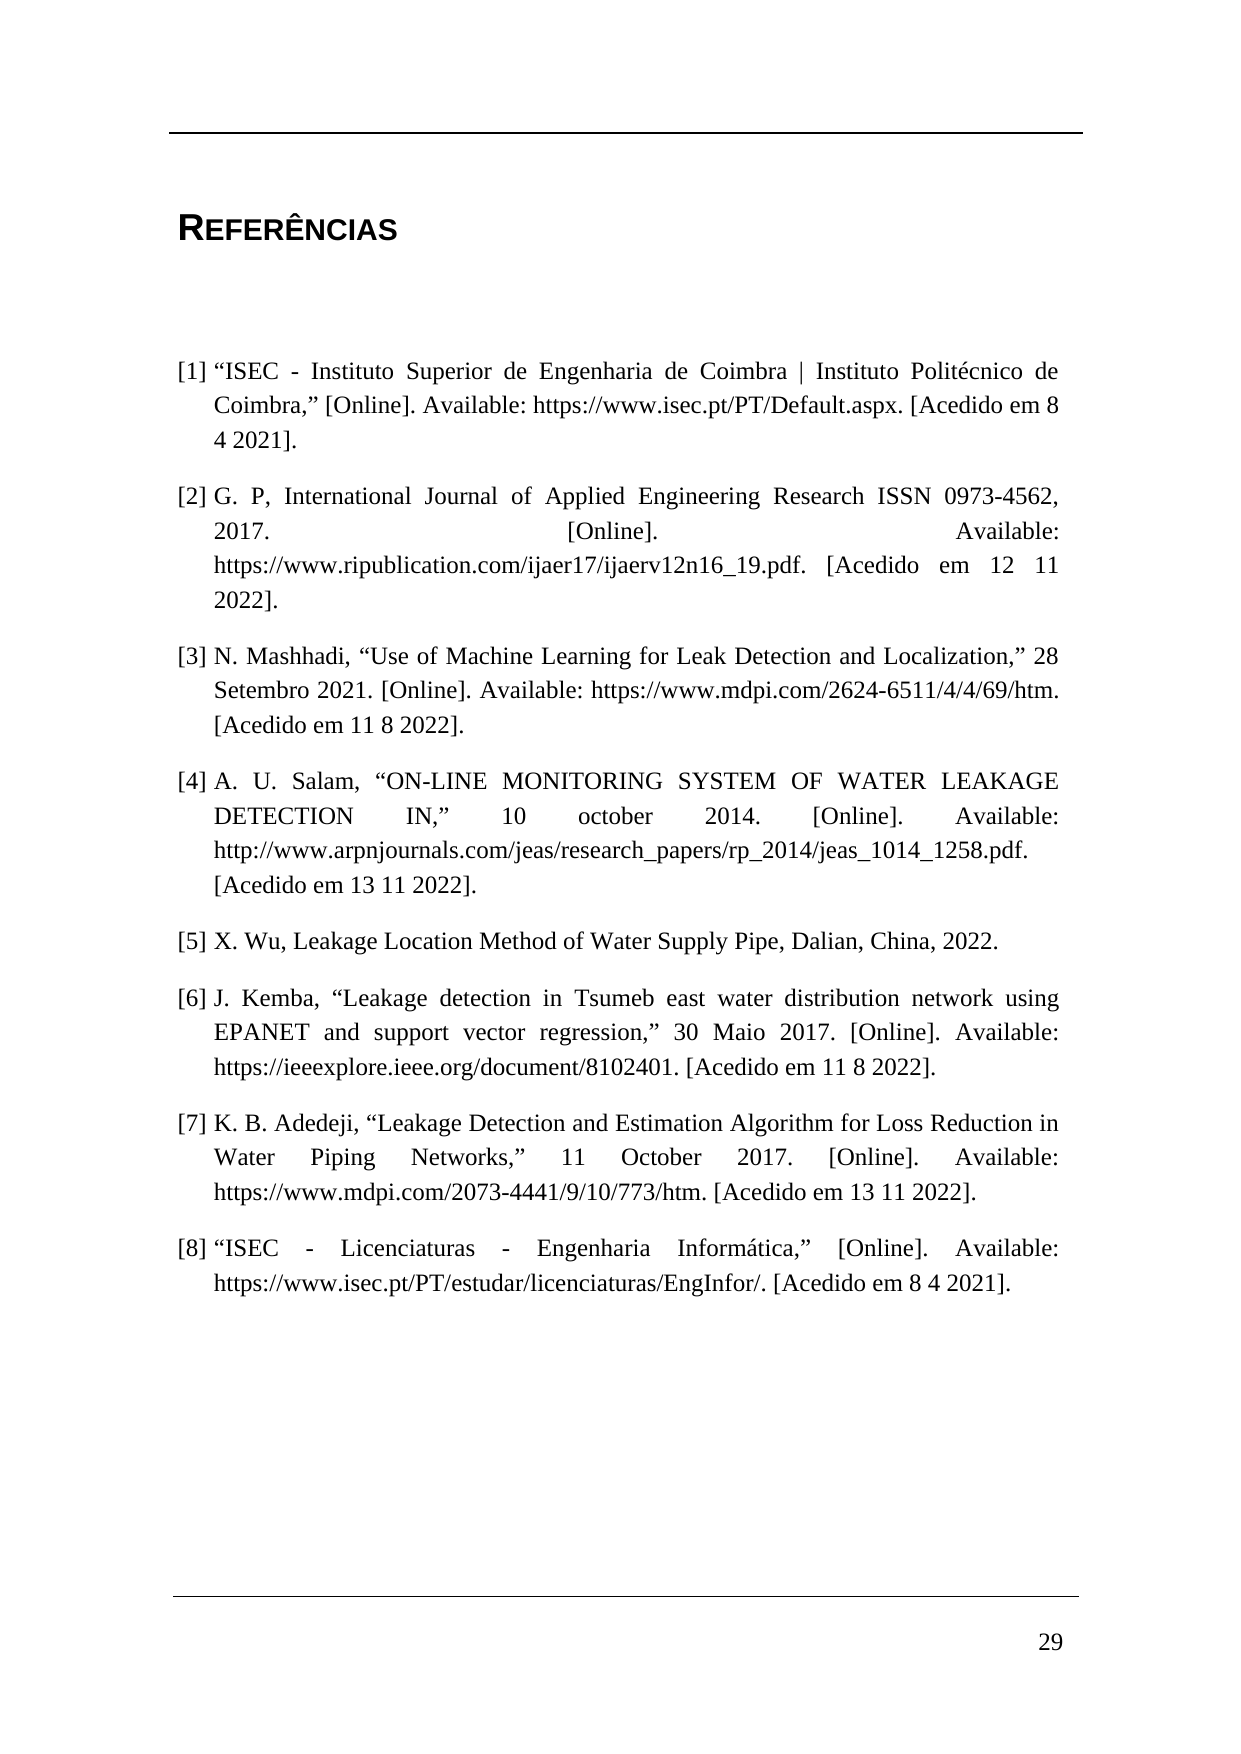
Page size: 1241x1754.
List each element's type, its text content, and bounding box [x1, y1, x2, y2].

subtitle Referências [177, 205, 1063, 248]
